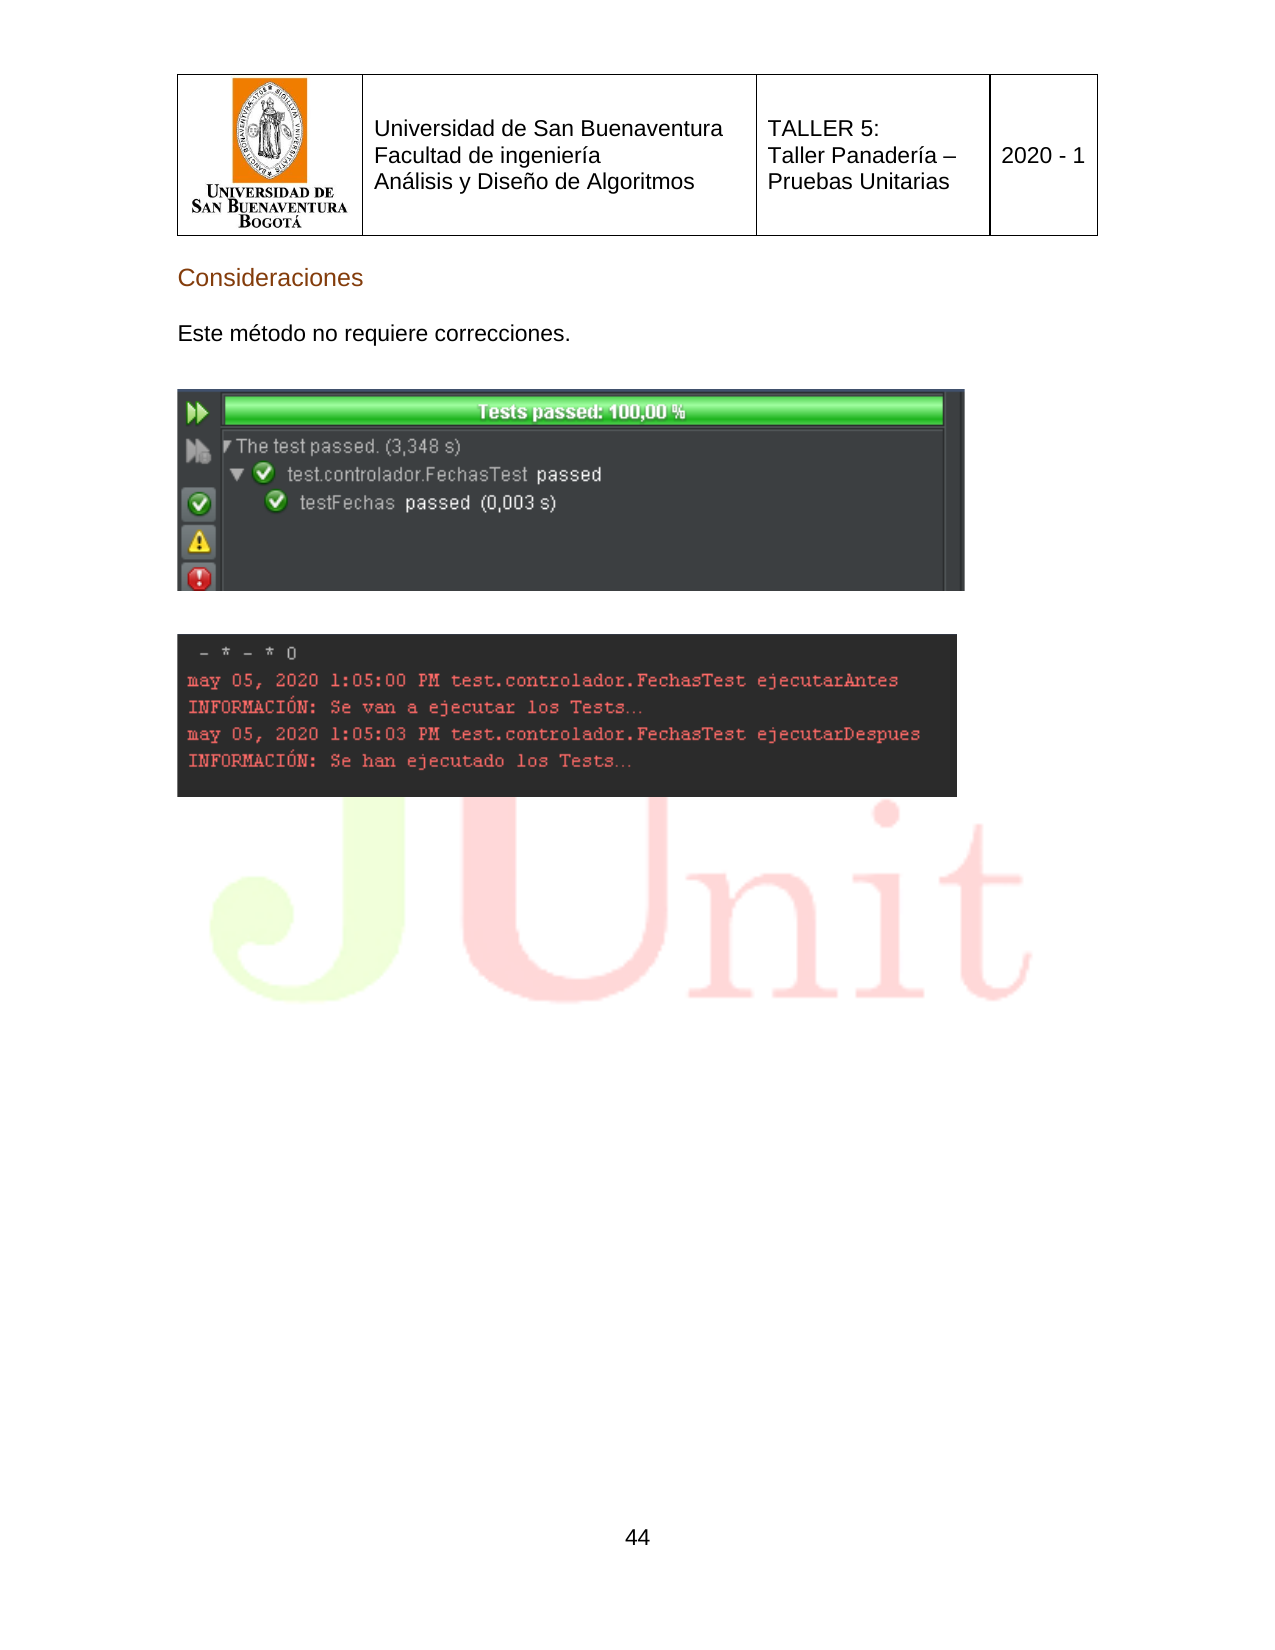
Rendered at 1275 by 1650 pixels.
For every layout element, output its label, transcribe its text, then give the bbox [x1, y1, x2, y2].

picture [177, 634, 957, 797]
subtitle Consideraciones [177, 263, 1098, 291]
picture [177, 389, 965, 591]
text Este método no requiere correcciones. [177, 320, 1098, 346]
picture [188, 75, 350, 235]
